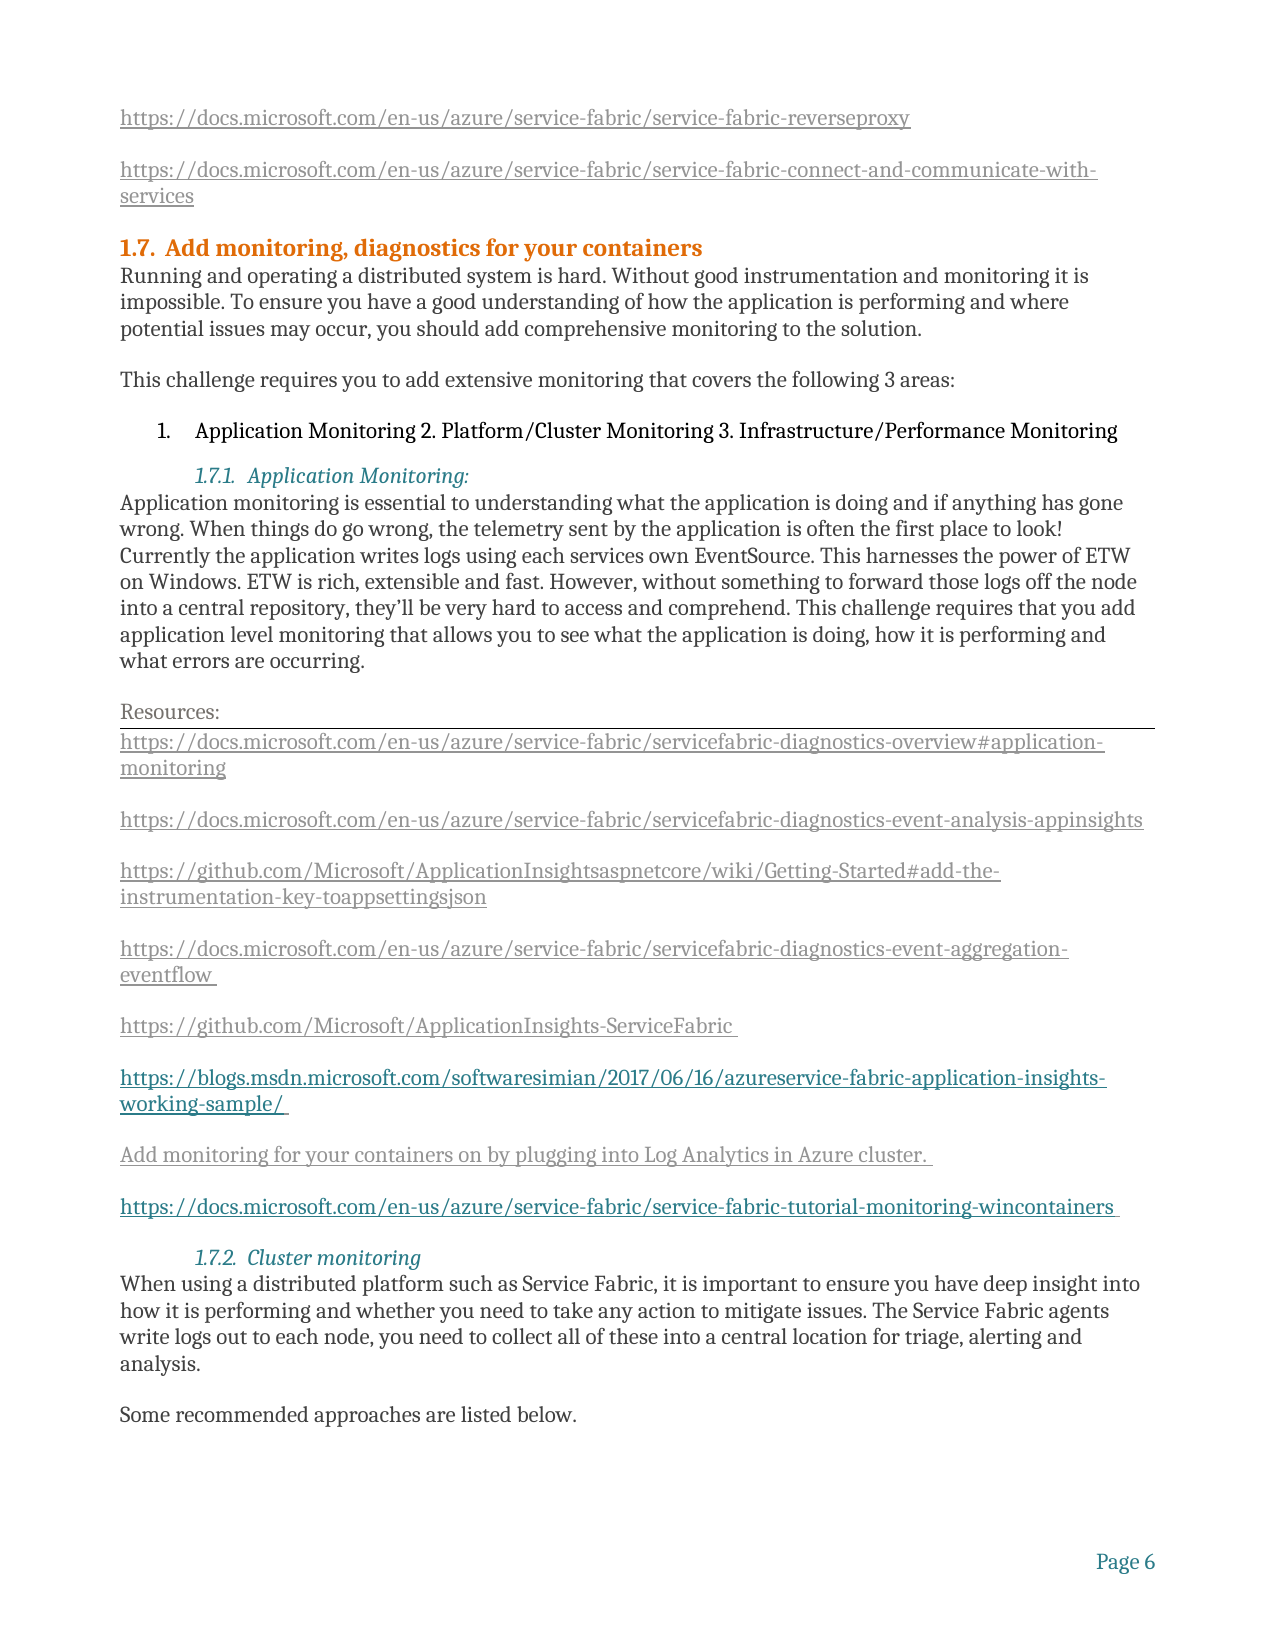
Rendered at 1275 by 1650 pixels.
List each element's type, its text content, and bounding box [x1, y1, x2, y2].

subtitle Cluster monitoring [195, 1245, 1155, 1271]
text https://docs.microsoft.com/en-us/azure/service-fabric/servicefabric-diagnostics-overview#application-monitoring [120, 729, 1155, 781]
text https://github.com/Microsoft/ApplicationInsightsaspnetcore/wiki/Getting-Started#add-the-instrumentation-key-toappsettingsjson [120, 858, 1155, 910]
list Application Monitoring 2. Platform/Cluster Monitoring 3. Infrastructure/Performance Monitoring [157, 418, 1155, 444]
text This challenge requires you to add extensive monitoring that covers the following 3 areas: [120, 367, 1155, 393]
subtitle Add monitoring, diagnostics for your containers [120, 234, 1155, 263]
text https://docs.microsoft.com/en-us/azure/service-fabric/service-fabric-connect-and-communicate-with-services [120, 156, 1155, 209]
text https://github.com/Microsoft/ApplicationInsights-ServiceFabric [120, 1013, 1155, 1039]
text https://docs.microsoft.com/en-us/azure/service-fabric/service-fabric-reverseproxy [120, 105, 1155, 131]
text https://docs.microsoft.com/en-us/azure/service-fabric/servicefabric-diagnostics-event-analysis-appinsights [120, 806, 1155, 833]
text Some recommended approaches are listed below. [120, 1402, 1155, 1428]
text https://blogs.msdn.microsoft.com/softwaresimian/2017/06/16/azureservice-fabric-application-insights-working-sample/ [120, 1064, 1155, 1117]
subtitle Application Monitoring: [195, 463, 1155, 490]
text https://docs.microsoft.com/en-us/azure/service-fabric/service-fabric-tutorial-monitoring-wincontainers [120, 1193, 1155, 1220]
text Add monitoring for your containers on by plugging into Log Analytics in Azure cluster. [120, 1142, 1155, 1168]
subtitle Resources: [120, 699, 1155, 728]
text When using a distributed platform such as Service Fabric, it is important to ensure you have deep insight into how it is performing and whether you need to take any action to mitigate issues. The Service Fabric agents write logs out to each node, you need to collect all of these into a central location for triage, alerting and analysis. [120, 1271, 1155, 1377]
text https://docs.microsoft.com/en-us/azure/service-fabric/servicefabric-diagnostics-event-aggregation-eventflow [120, 935, 1155, 988]
text Application monitoring is essential to understanding what the application is doing and if anything has gone wrong. When things do go wrong, the telemetry sent by the application is often the first place to look! Currently the application writes logs using each services own EventSource. This harnesses the power of ETW on Windows. ETW is rich, extensible and fast. However, without something to forward those logs off the node into a central repository, they’ll be very hard to access and comprehend. This challenge requires that you add application level monitoring that allows you to see what the application is doing, how it is performing and what errors are occurring. [120, 490, 1155, 674]
